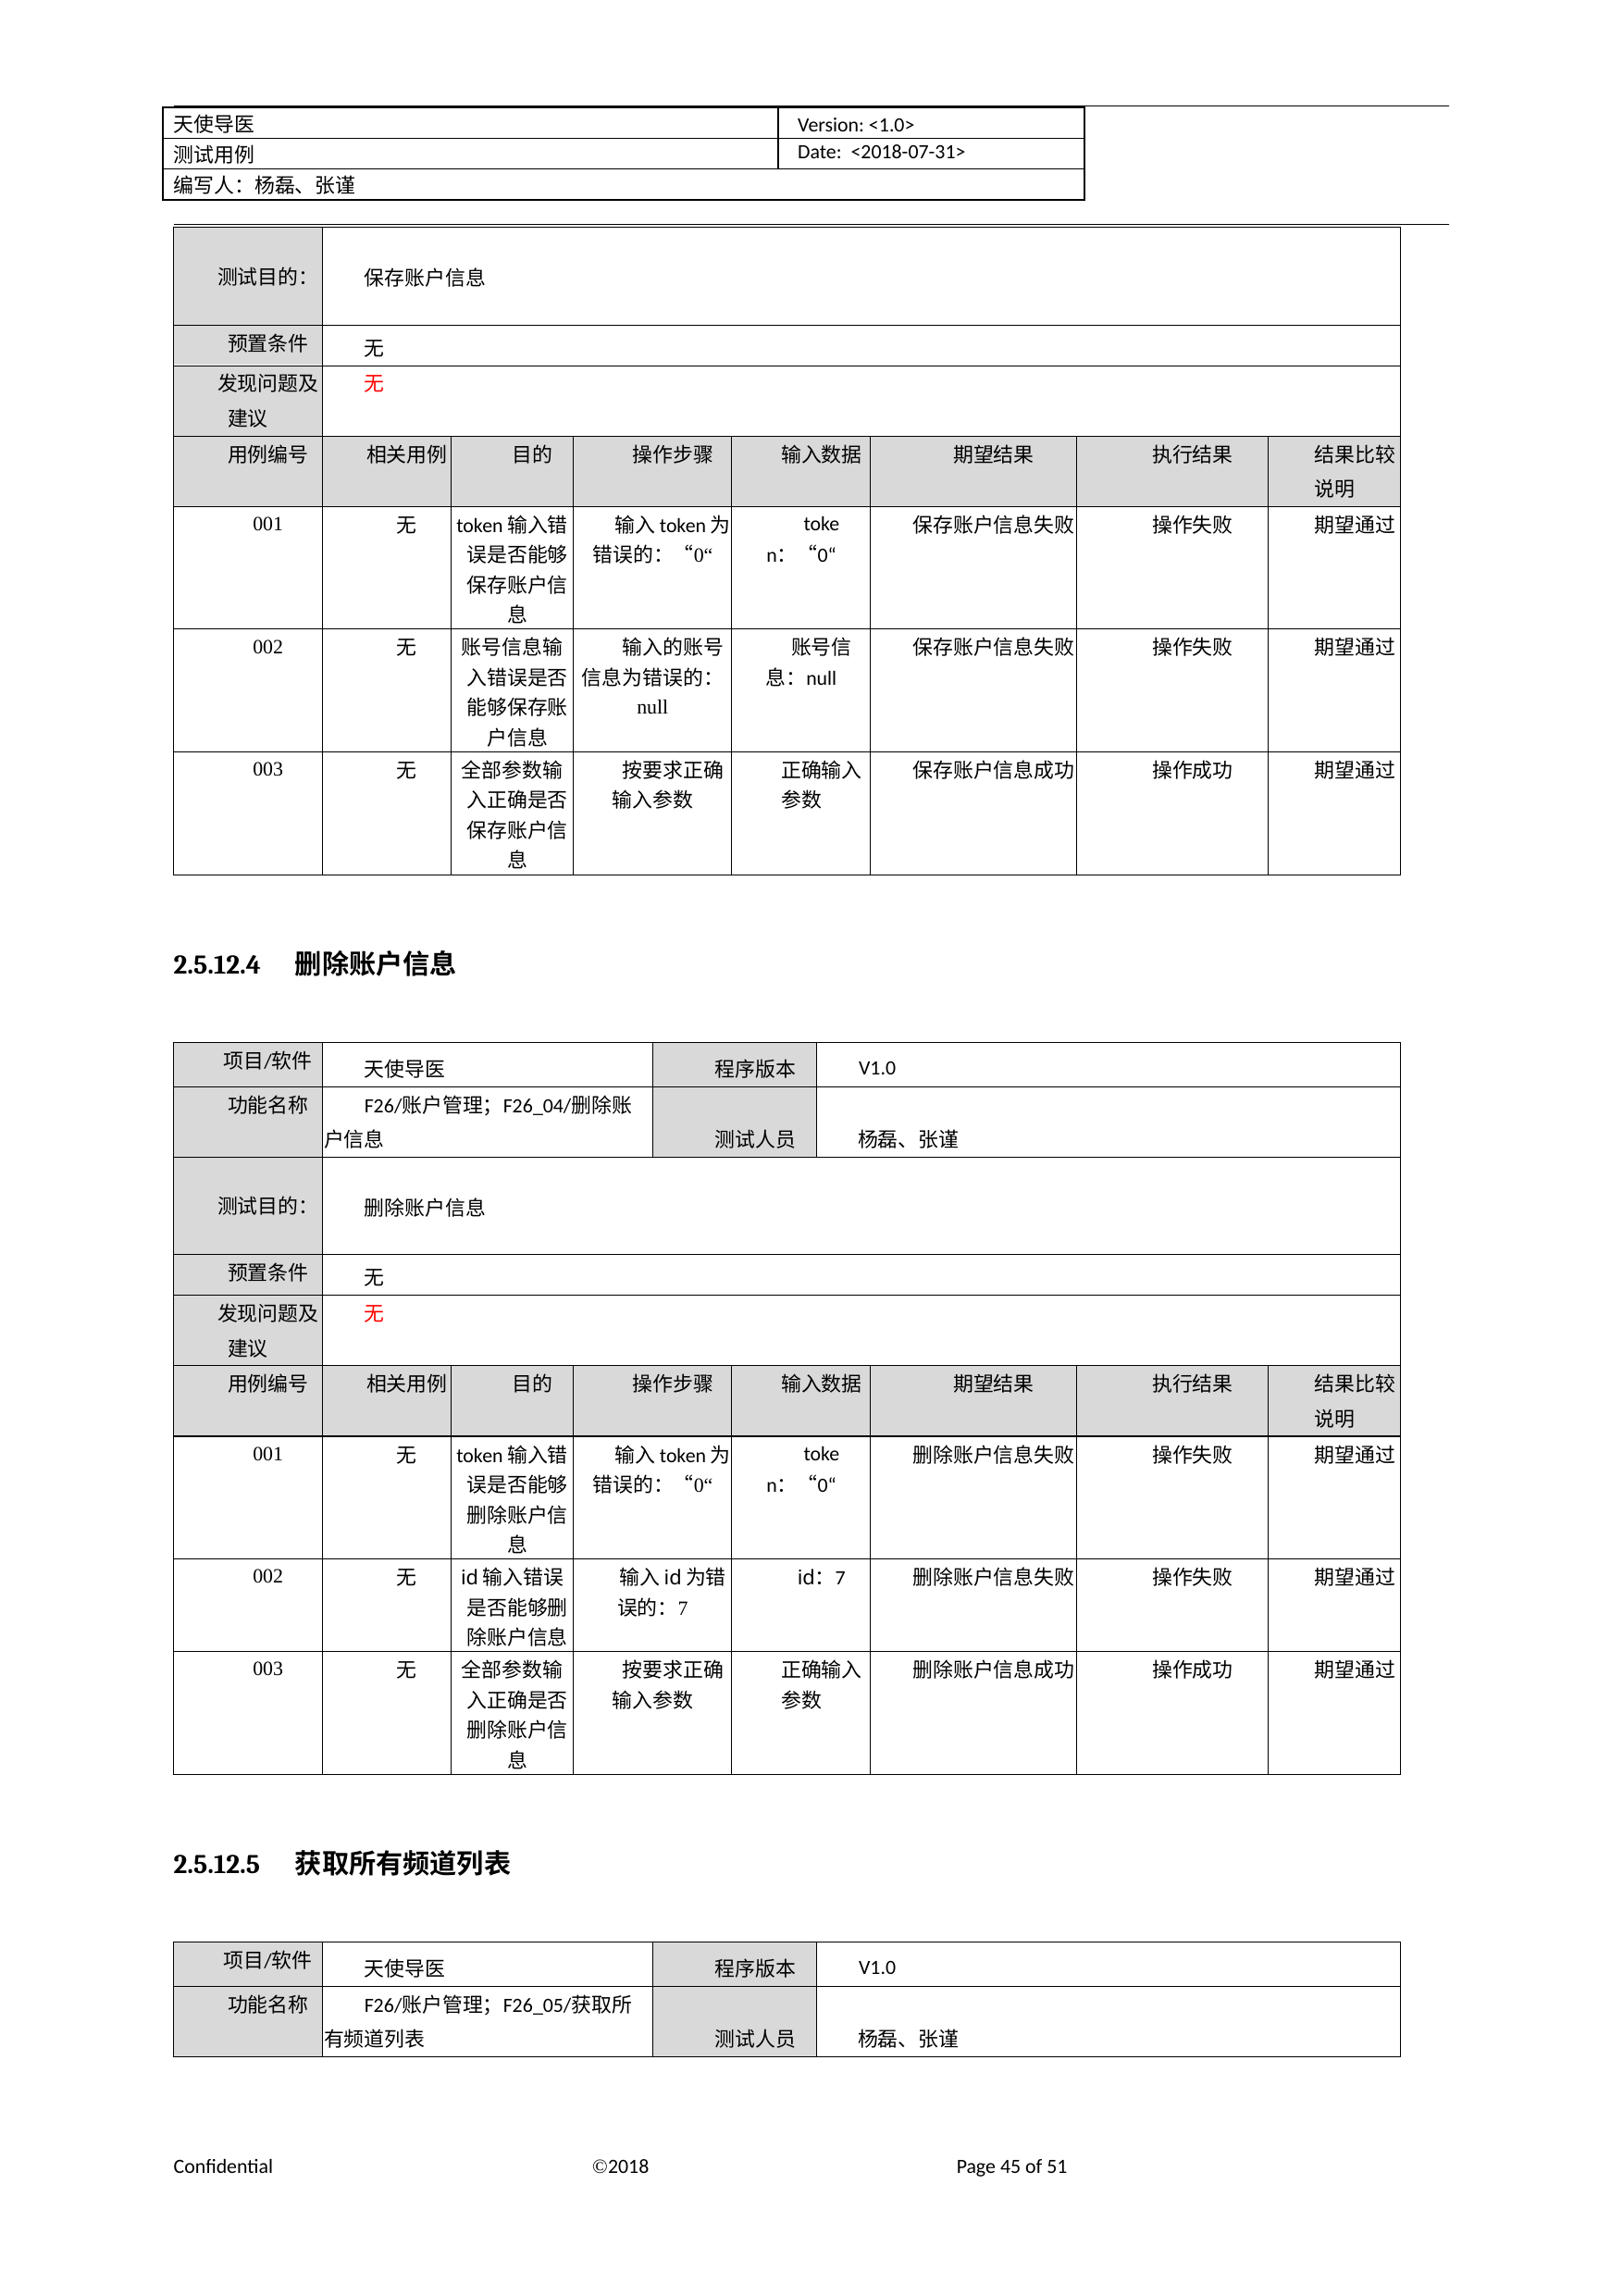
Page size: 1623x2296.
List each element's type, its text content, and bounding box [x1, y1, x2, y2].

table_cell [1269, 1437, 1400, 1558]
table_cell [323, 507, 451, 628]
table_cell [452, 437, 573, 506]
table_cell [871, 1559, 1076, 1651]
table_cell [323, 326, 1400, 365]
subtitle 删除账户信息 [173, 932, 1449, 992]
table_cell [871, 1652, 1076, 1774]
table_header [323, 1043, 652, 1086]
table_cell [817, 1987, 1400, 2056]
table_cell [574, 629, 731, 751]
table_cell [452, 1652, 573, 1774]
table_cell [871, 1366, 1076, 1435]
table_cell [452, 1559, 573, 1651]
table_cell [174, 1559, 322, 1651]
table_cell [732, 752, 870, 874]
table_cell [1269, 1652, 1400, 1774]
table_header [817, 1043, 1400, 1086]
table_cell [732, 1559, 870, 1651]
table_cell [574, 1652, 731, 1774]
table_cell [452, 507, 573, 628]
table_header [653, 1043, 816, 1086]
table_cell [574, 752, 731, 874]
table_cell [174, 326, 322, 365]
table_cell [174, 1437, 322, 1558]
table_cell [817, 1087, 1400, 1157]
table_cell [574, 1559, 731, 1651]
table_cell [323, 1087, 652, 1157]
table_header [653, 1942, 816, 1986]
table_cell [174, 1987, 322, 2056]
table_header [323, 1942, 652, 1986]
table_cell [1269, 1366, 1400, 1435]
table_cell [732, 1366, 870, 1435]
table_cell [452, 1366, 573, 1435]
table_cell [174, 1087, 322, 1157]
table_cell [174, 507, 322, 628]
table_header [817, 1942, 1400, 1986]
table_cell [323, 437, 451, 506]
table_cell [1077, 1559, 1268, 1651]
subtitle 获取所有频道列表 [173, 1831, 1449, 1892]
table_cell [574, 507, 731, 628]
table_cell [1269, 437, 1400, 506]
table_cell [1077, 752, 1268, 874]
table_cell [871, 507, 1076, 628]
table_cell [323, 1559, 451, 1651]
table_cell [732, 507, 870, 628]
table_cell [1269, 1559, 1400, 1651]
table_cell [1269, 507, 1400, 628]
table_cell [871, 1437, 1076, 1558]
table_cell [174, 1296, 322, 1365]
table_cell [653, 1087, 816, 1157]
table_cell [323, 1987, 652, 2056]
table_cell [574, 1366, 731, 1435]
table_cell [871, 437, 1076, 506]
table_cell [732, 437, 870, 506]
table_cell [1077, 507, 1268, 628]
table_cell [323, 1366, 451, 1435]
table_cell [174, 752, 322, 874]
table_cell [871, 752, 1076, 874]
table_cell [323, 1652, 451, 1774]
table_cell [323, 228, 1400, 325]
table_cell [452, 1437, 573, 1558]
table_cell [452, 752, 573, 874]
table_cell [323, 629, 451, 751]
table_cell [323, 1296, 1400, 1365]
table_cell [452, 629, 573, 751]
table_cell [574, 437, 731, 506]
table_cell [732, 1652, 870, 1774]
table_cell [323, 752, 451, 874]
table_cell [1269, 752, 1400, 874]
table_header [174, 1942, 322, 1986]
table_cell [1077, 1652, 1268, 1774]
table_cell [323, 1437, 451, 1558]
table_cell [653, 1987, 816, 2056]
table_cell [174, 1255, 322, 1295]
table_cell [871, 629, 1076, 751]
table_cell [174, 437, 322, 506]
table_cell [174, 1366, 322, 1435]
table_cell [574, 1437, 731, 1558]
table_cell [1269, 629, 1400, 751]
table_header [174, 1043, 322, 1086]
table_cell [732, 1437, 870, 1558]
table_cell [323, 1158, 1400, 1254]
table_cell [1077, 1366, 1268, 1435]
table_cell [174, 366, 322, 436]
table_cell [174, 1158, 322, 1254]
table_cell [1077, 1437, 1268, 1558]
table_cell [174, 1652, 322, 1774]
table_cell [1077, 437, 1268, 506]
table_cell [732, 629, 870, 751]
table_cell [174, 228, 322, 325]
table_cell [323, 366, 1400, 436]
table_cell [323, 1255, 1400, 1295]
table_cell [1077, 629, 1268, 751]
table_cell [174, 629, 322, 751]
